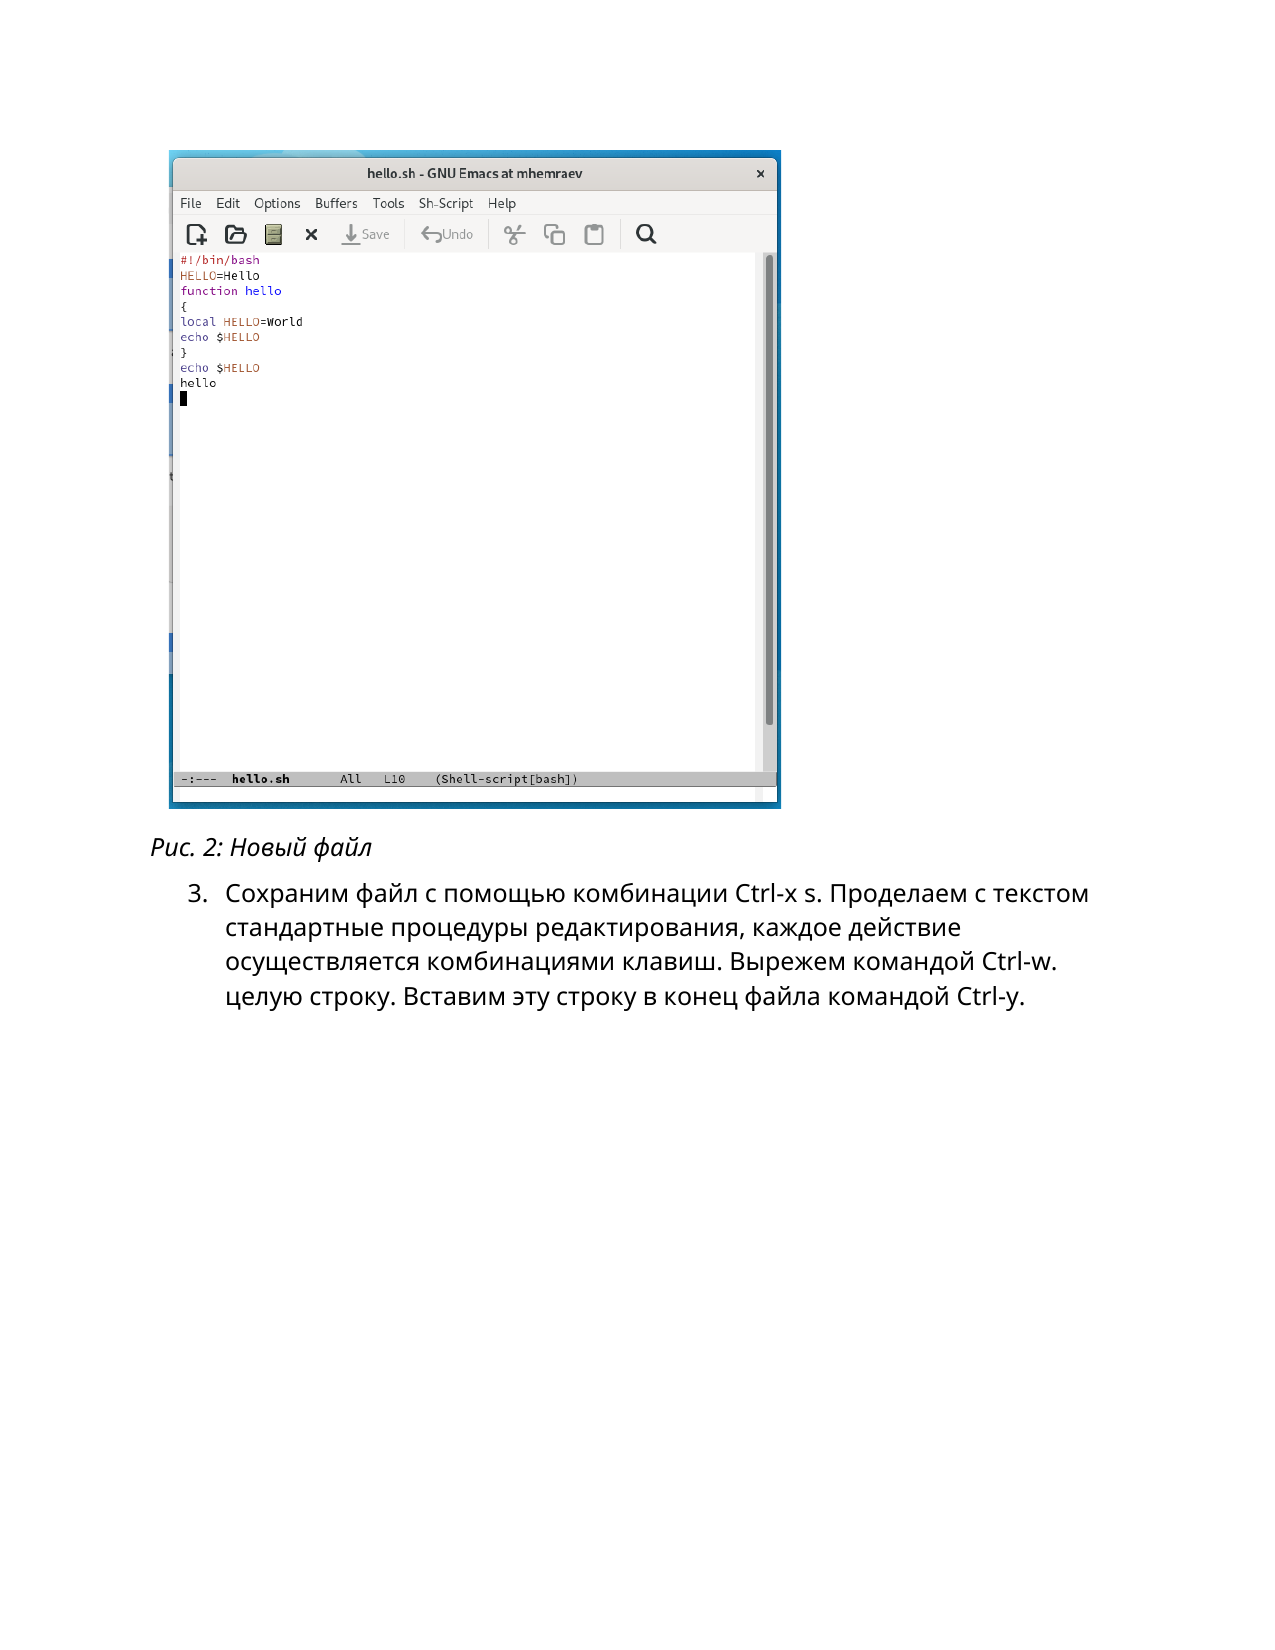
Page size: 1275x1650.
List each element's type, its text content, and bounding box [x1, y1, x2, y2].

picture [168, 150, 782, 809]
picture [531, 804, 540, 809]
picture [548, 804, 556, 809]
list Сохраним файл с помощью комбинации Ctrl-x s. Проделаем с текстом стандартные процедуры редактирования, каждое действие осуществляется комбинациями клавиш. Вырежем командой Ctrl-w. целую строку. Вставим эту строку в конец файла командой Ctrl-y. [187, 876, 1125, 1012]
text Рис. 2: Новый файл [150, 829, 1125, 863]
